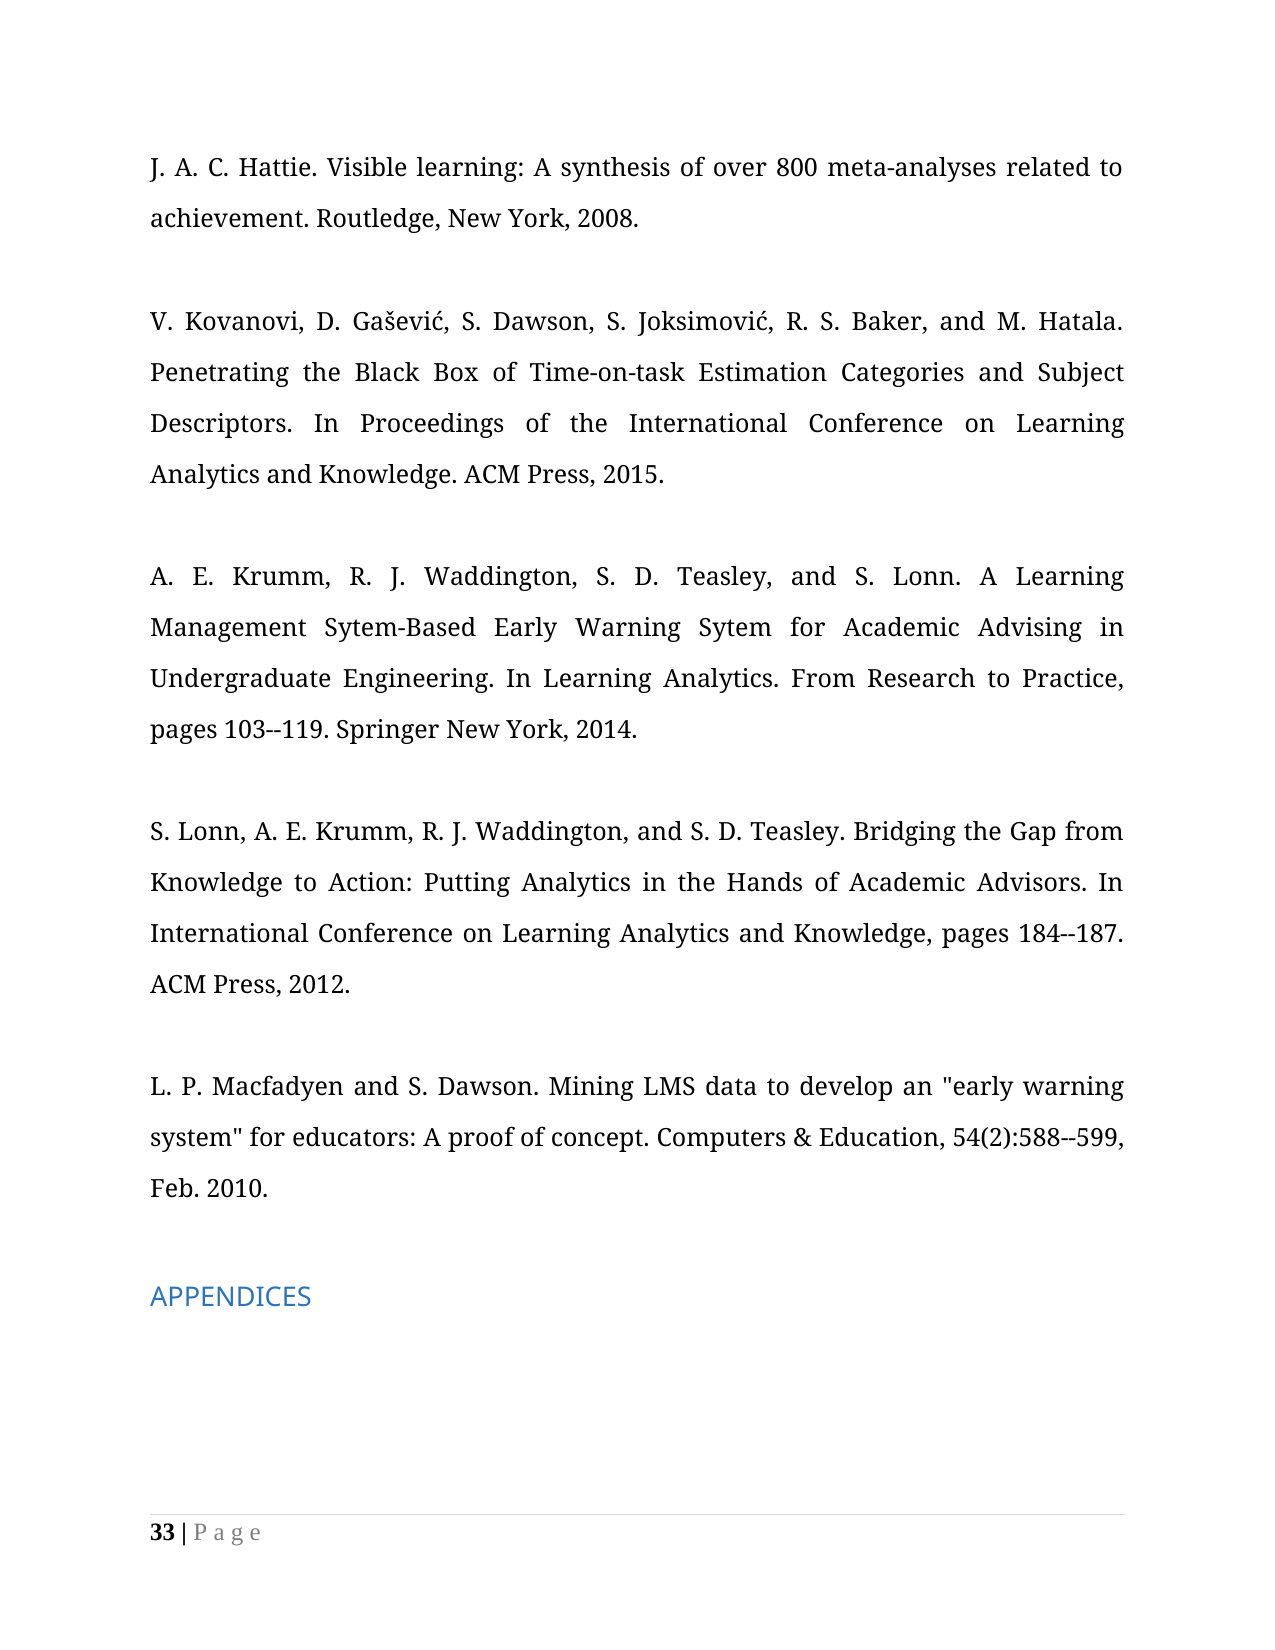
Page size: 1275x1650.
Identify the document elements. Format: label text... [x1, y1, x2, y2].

text J. A. C. Hattie. Visible learning: A synthesis of over 800 meta-analyses related to achievement. Routledge, New York, 2008. [150, 150, 1125, 235]
subtitle APPENDICES [150, 1277, 1125, 1314]
text S. Lonn, A. E. Krumm, R. J. Waddington, and S. D. Teasley. Bridging the Gap from Knowledge to Action: Putting Analytics in the Hands of Academic Advisors. In International Conference on Learning Analytics and Knowledge, pages 184--187. ACM Press, 2012. [150, 813, 1125, 1001]
text L. P. Macfadyen and S. Dawson. Mining LMS data to develop an "early warning system" for educators: A proof of concept. Computers & Education, 54(2):588--599, Feb. 2010. [150, 1069, 1125, 1205]
text A. E. Krumm, R. J. Waddington, S. D. Teasley, and S. Lonn. A Learning Management Sytem-Based Early Warning Sytem for Academic Advising in Undergraduate Engineering. In Learning Analytics. From Research to Practice, pages 103--119. Springer New York, 2014. [150, 558, 1125, 746]
text V. Kovanovi, D. Gašević, S. Dawson, S. Joksimović, R. S. Baker, and M. Hatala. Penetrating the Black Box of Time-on-task Estimation Categories and Subject Descriptors. In Proceedings of the International Conference on Learning Analytics and Knowledge. ACM Press, 2015. [150, 303, 1125, 490]
